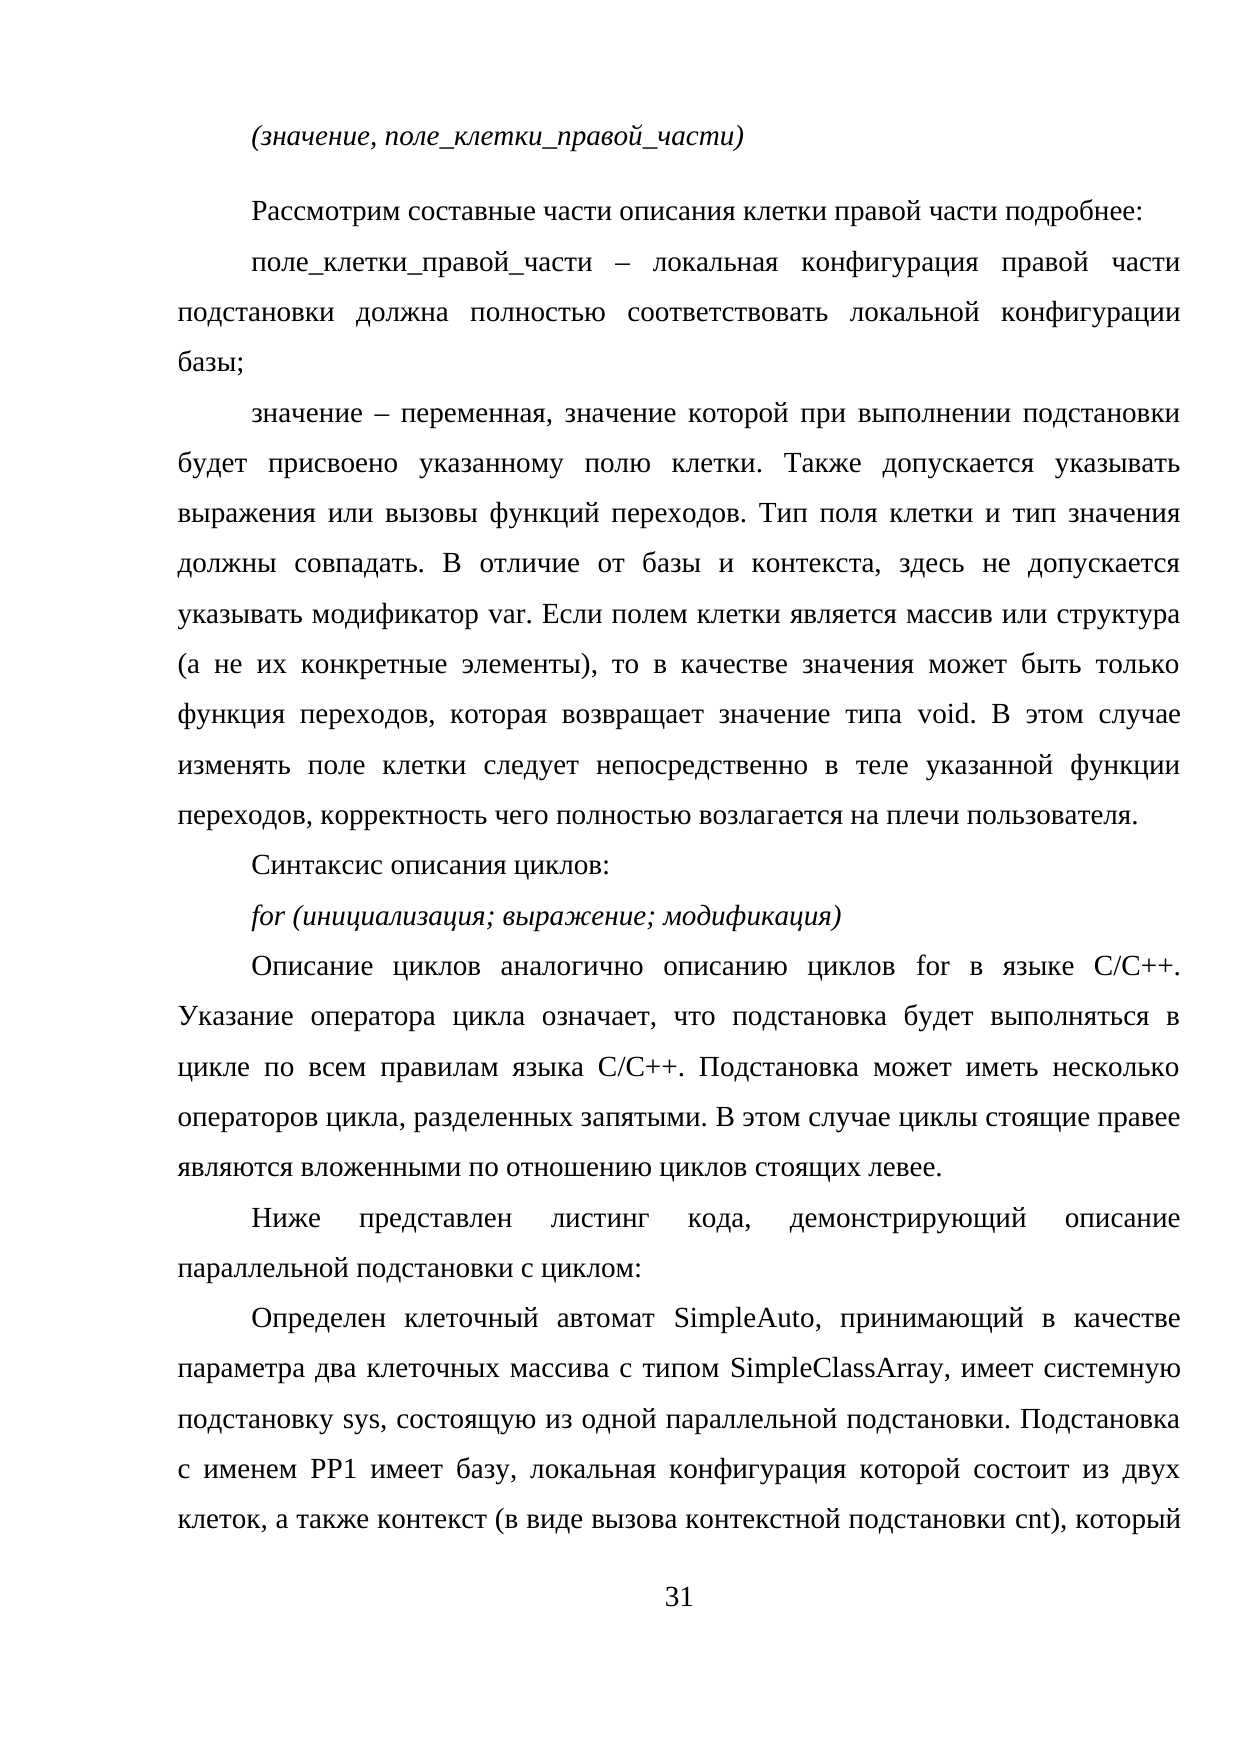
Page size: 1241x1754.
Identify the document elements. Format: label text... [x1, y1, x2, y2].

text for (инициализация; выражение; модификация) [177, 898, 1181, 931]
text поле_клетки_правой_части – локальная конфигурация правой части подстановки должна полностью соответствовать локальной конфигурации базы; [177, 244, 1181, 378]
text Описание циклов аналогично описанию циклов for в языке С/С++. Указание оператора цикла означает, что подстановка будет выполняться в цикле по всем правилам языка С/С++. Подстановка может иметь несколько операторов цикла, разделенных запятыми. В этом случае циклы стоящие правее являются вложенными по отношению циклов стоящих левее. [177, 948, 1181, 1183]
text Рассмотрим составные части описания клетки правой части подробнее: [177, 193, 1181, 227]
text (значение, поле_клетки_правой_части) [177, 118, 1181, 152]
text Ниже представлен листинг кода, демонстрирующий описание параллельной подстановки с циклом: [177, 1200, 1181, 1283]
text значение – переменная, значение которой при выполнении подстановки будет присвоено указанному полю клетки. Также допускается указывать выражения или вызовы функций переходов. Тип поля клетки и тип значения должны совпадать. В отличие от базы и контекста, здесь не допускается указывать модификатор var. Если полем клетки является массив или структура (а не их конкретные элементы), то в качестве значения может быть только функция переходов, которая возвращает значение типа void. В этом случае изменять поле клетки следует непосредственно в теле указанной функции переходов, корректность чего полностью возлагается на плечи пользователя. [177, 395, 1181, 831]
text Синтаксис описания циклов: [177, 847, 1181, 881]
